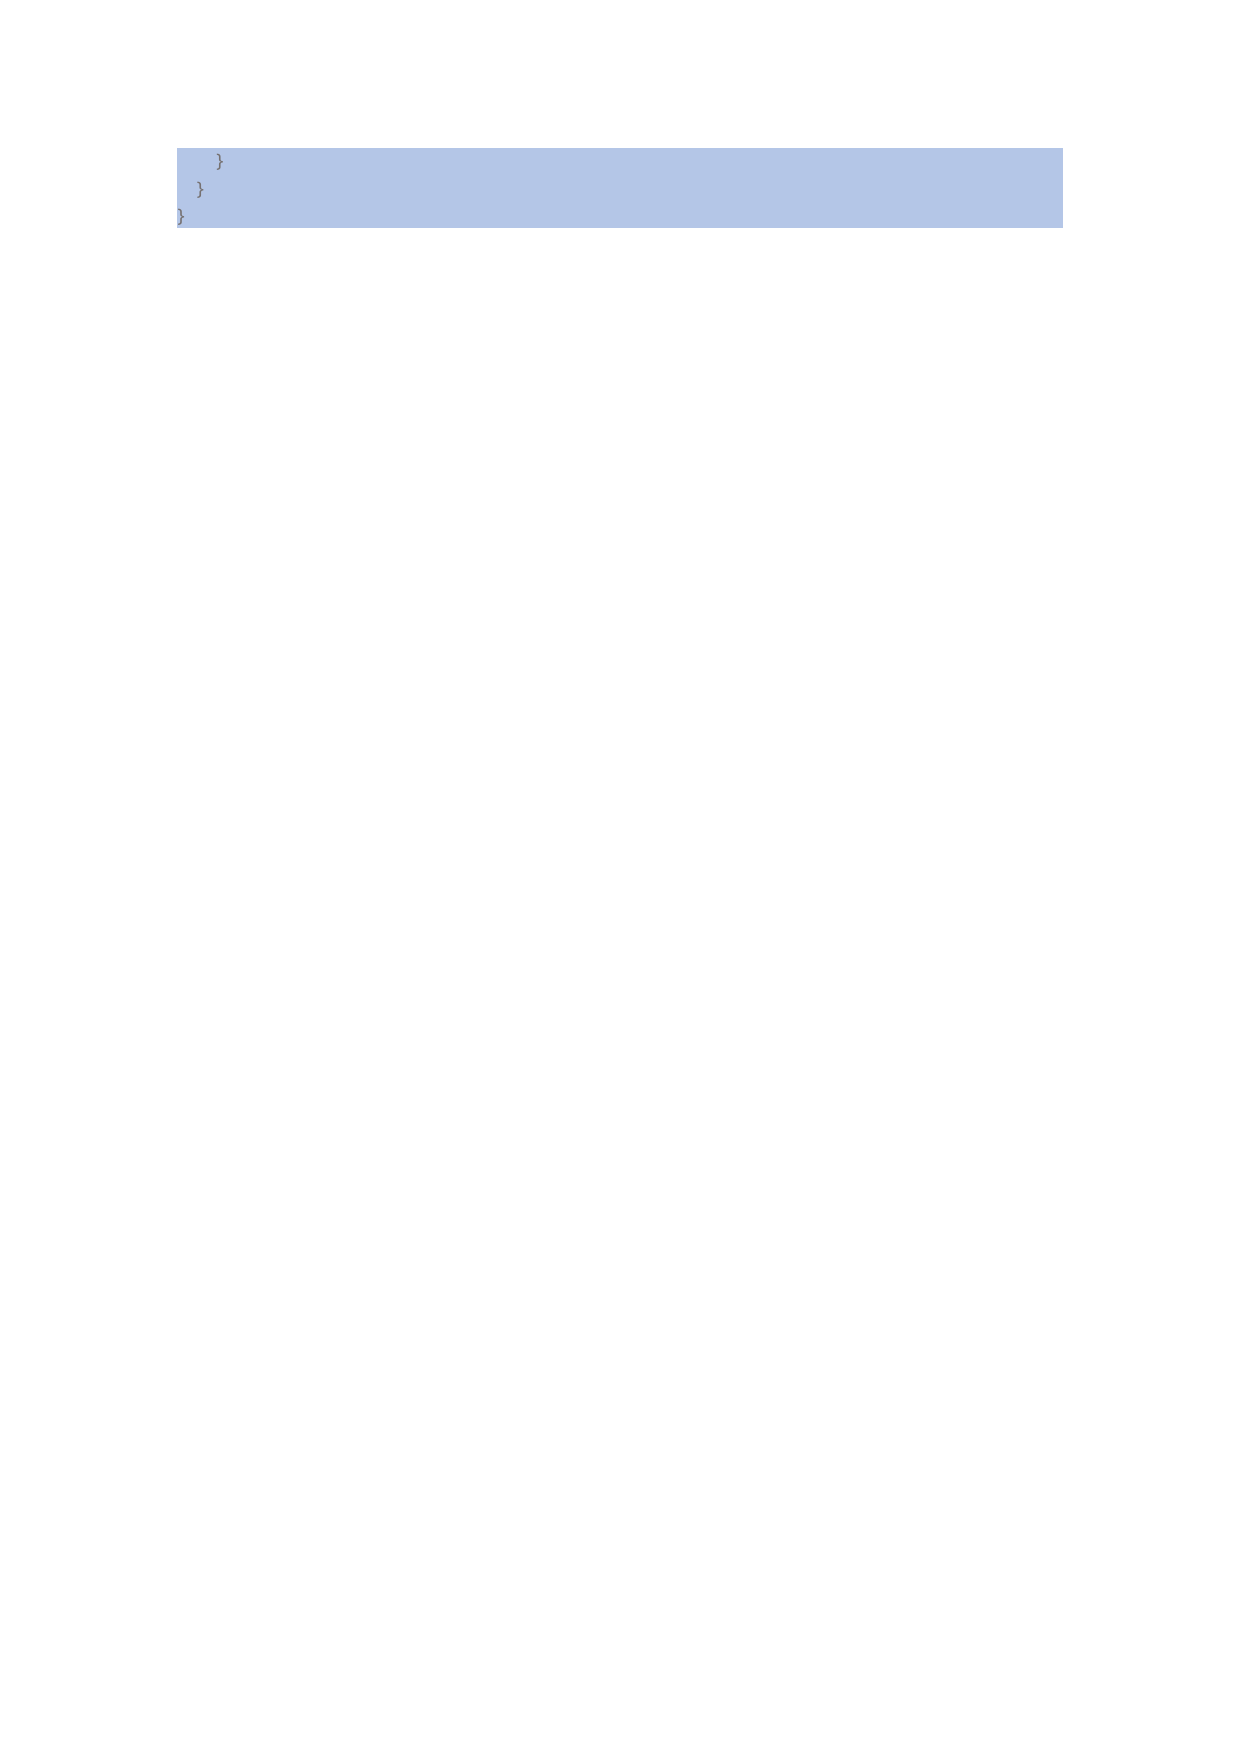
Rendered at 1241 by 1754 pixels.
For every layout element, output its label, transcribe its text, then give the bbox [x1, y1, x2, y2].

text } [177, 175, 1063, 201]
text } [177, 148, 1063, 173]
text } [177, 203, 1063, 228]
